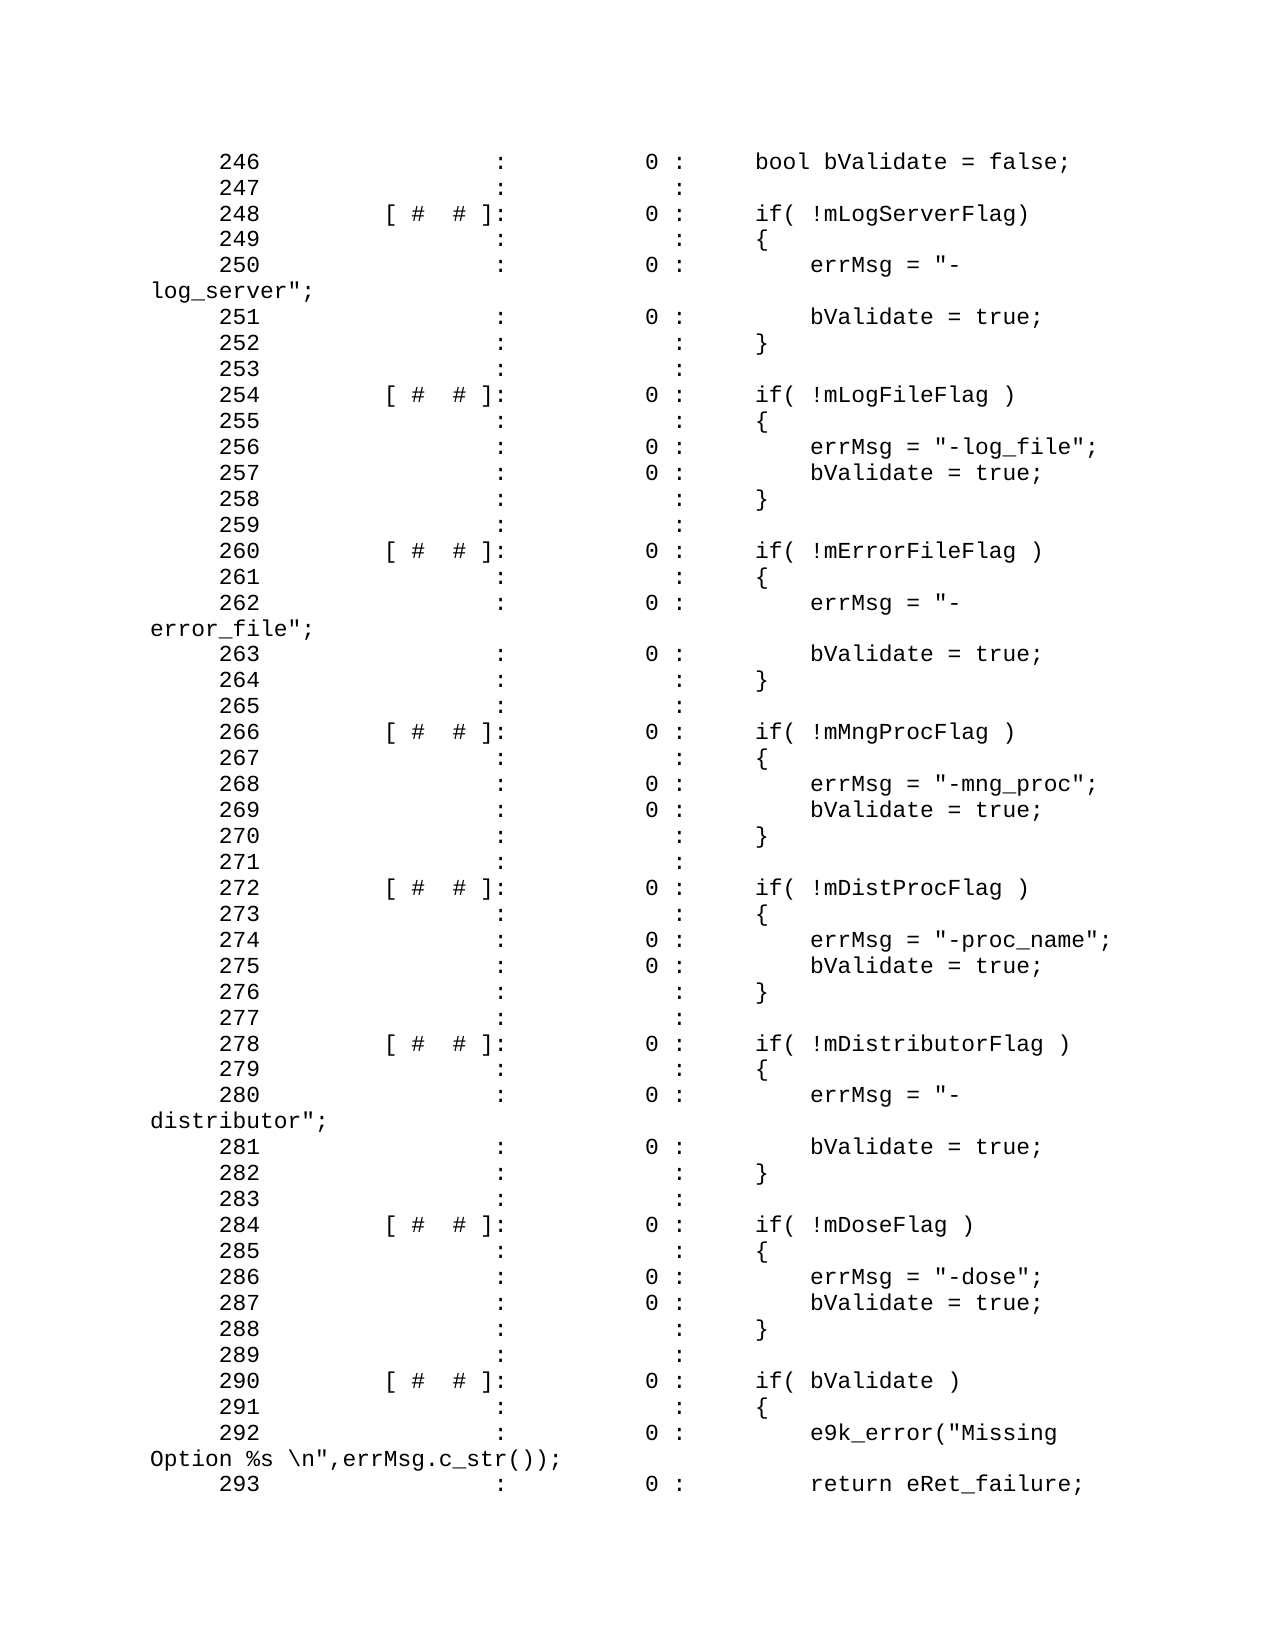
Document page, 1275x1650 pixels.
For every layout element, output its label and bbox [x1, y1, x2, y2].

table_cell [150, 150, 1125, 1499]
